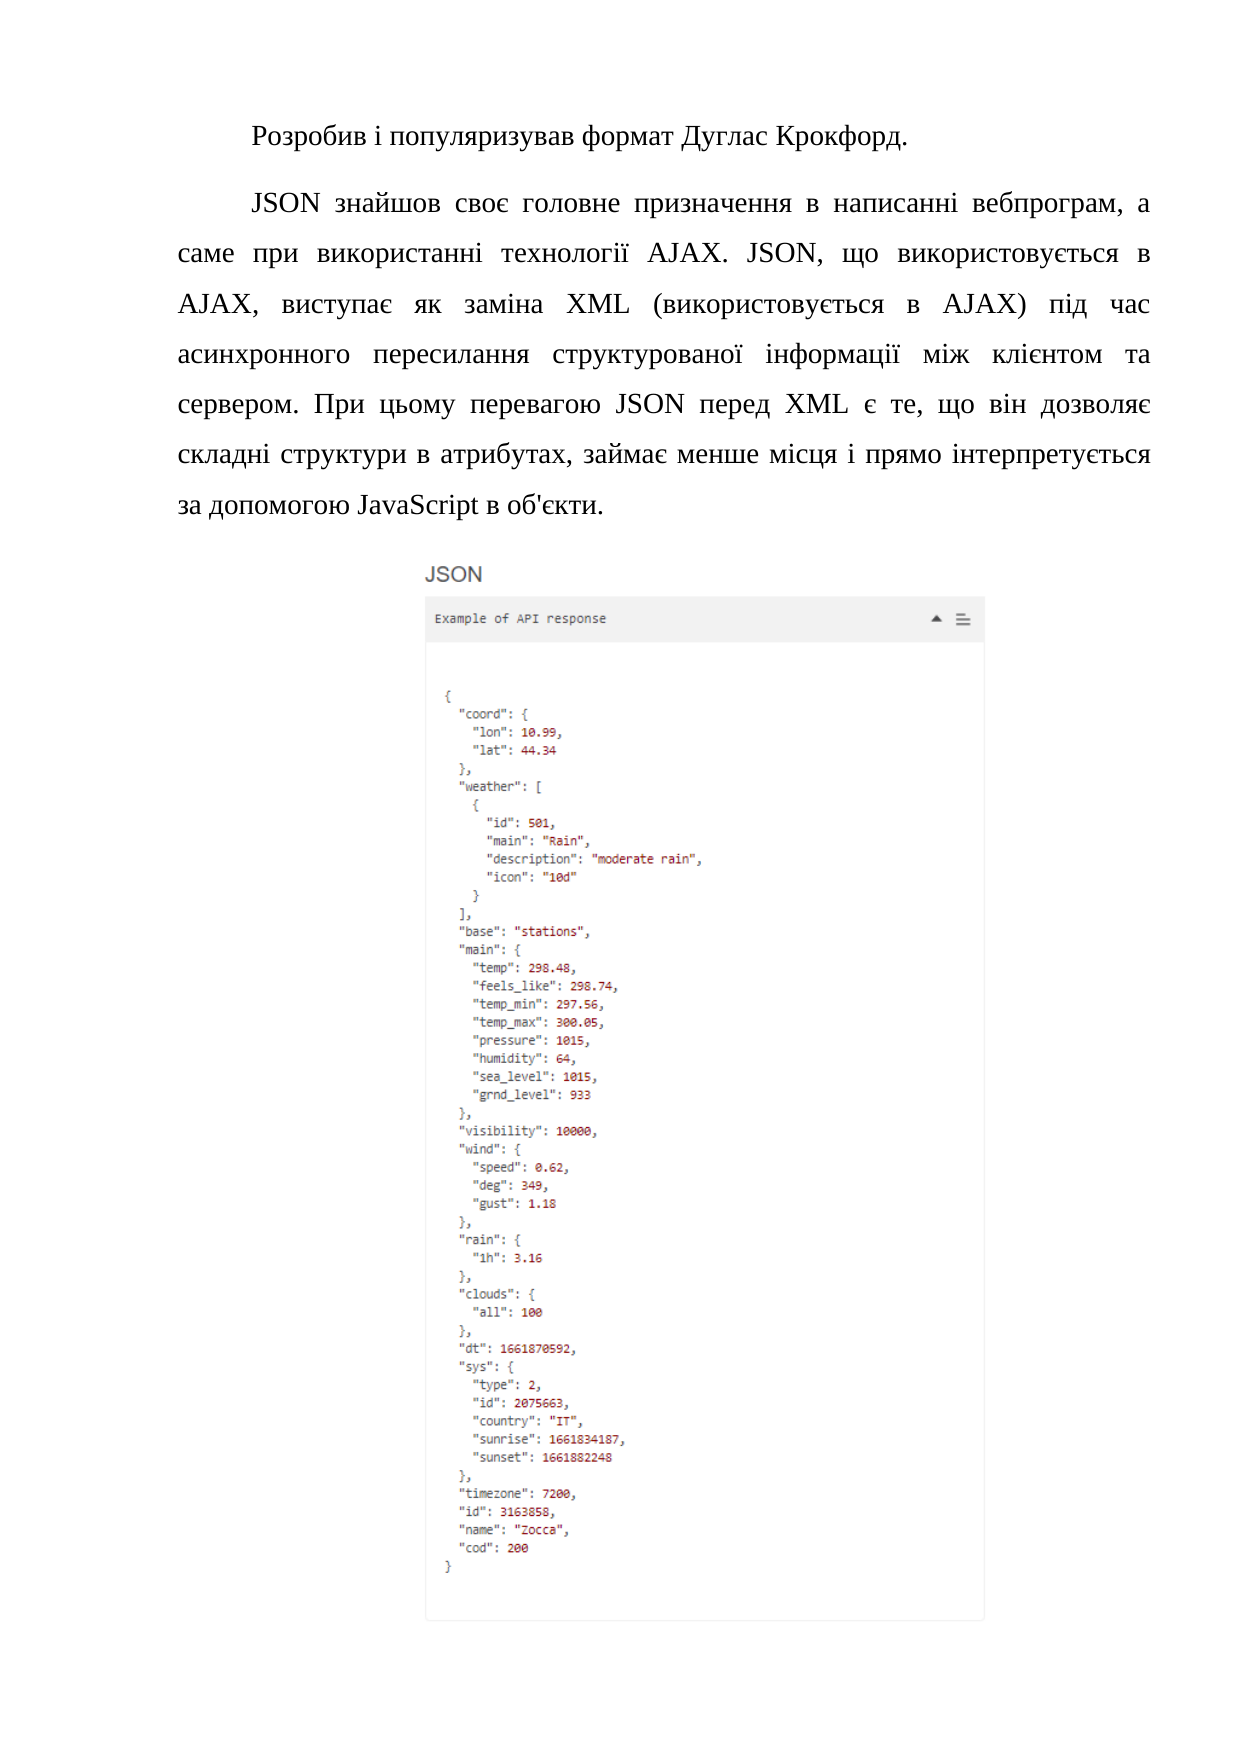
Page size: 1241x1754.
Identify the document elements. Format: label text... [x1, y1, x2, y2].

text JSON знайшов своє головне призначення в написанні вебпрограм, а саме при використанні технології AJAX. JSON, що використовується в AJAX, виступає як заміна XML (використовується в AJAX) під час асинхронного пересилання структурованої інформації між клієнтом та сервером. При цьому перевагою JSON перед XML є те, що він дозволяє складні структури в атрибутах, займає менше місця і прямо інтерпретується за допомогою JavaScript в об'єкти. [177, 185, 1152, 521]
picture [407, 553, 996, 1631]
text Розробив і популяризував формат Дуглас Крокфорд. [177, 118, 1152, 152]
